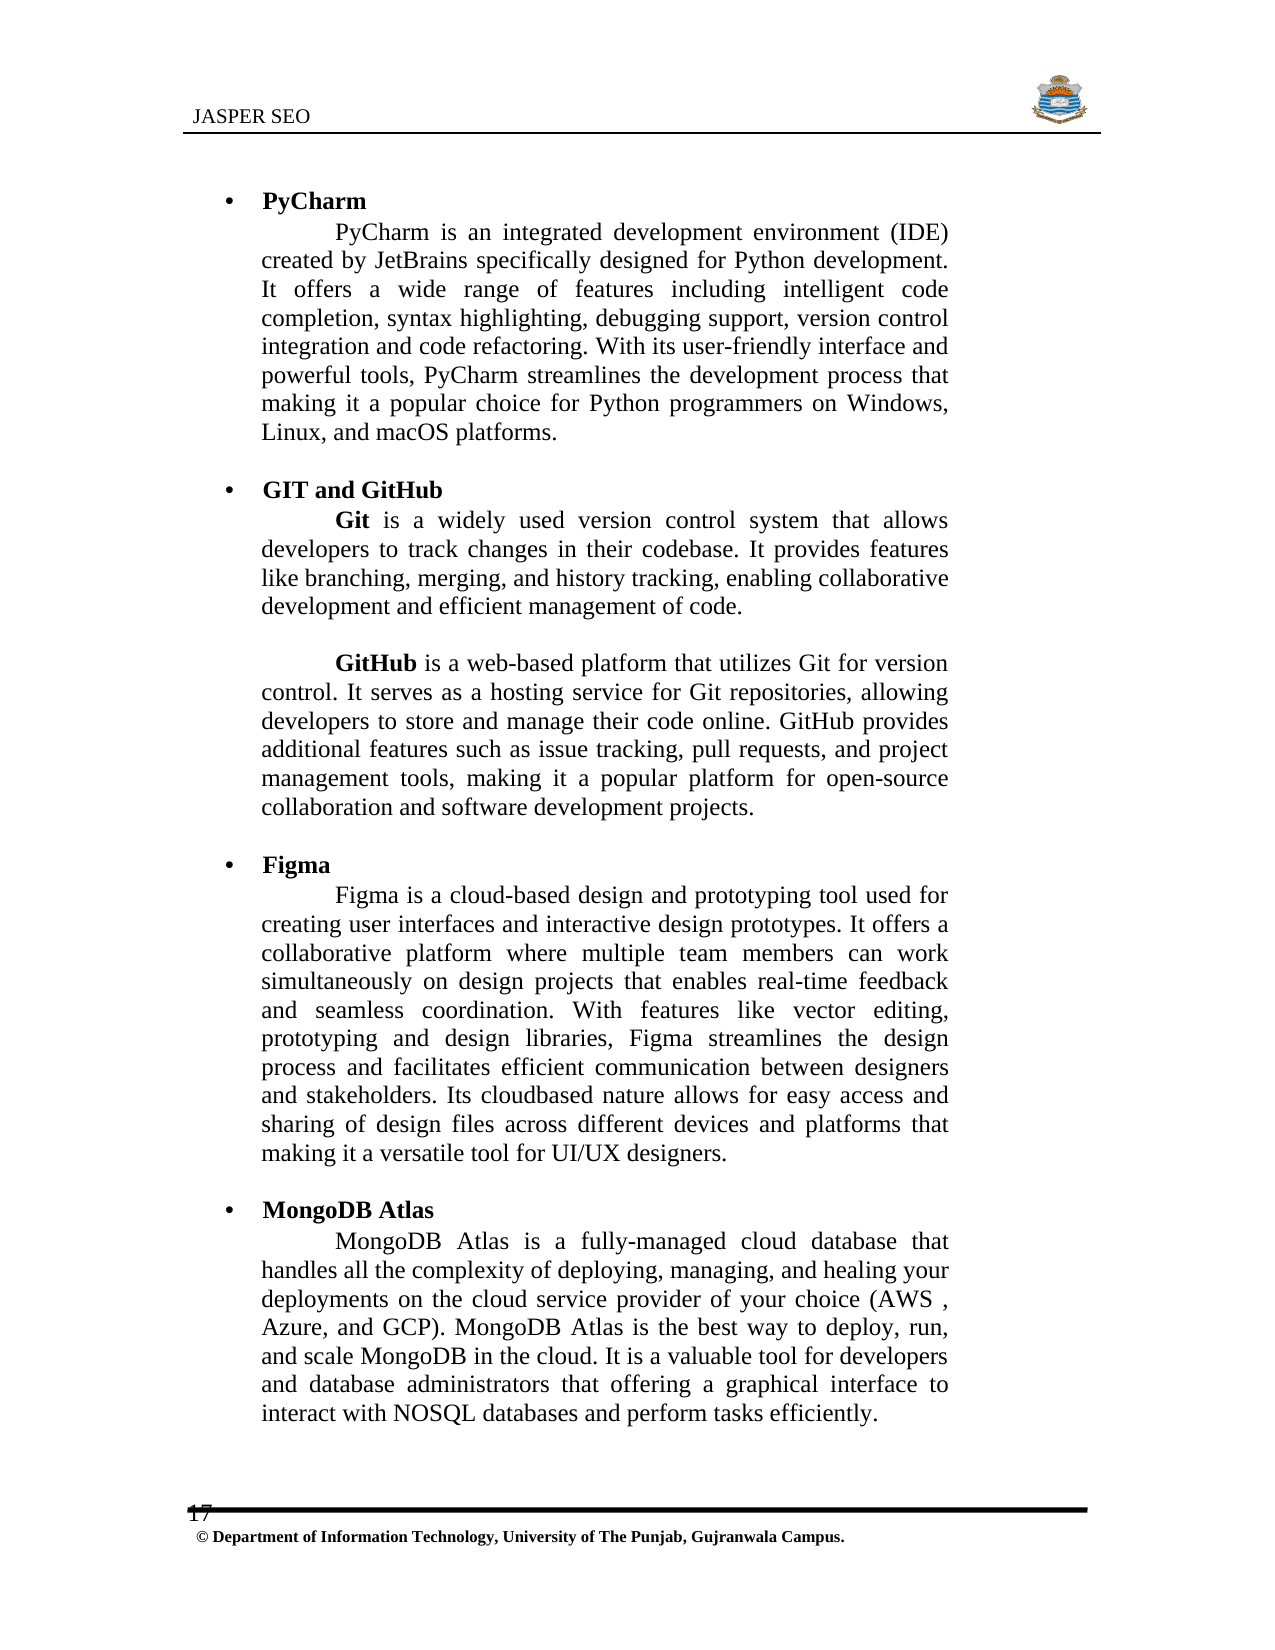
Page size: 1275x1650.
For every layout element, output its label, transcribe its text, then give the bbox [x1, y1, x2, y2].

list Figma [225, 849, 1087, 878]
text Figma is a cloud-based design and prototyping tool used for creating user interfaces and interactive design prototypes. It offers a collaborative platform where multiple team members can work simultaneously on design projects that enables real-time feedback and seamless coordination. With features like vector editing, prototyping and design libraries, Figma streamlines the design process and facilitates efficient communication between designers and stakeholders. Its cloudbased nature allows for easy access and sharing of design files across different devices and platforms that making it a versatile tool for UI/UX designers. [261, 881, 949, 1166]
text GitHub is a web-based platform that utilizes Git for version control. It serves as a hosting service for Git repositories, allowing developers to store and manage their code online. GitHub provides additional features such as issue tracking, pull requests, and project management tools, making it a popular platform for open-source collaboration and software development projects. [261, 649, 949, 820]
list MongoDB Atlas [225, 1195, 1087, 1224]
text Git is a widely used version control system that allows developers to track changes in their codebase. It provides features like branching, merging, and history tracking, enabling collaborative development and efficient management of code. [261, 506, 949, 620]
text MongoDB Atlas is a fully-managed cloud database that handles all the complexity of deploying, managing, and healing your deployments on the cloud service provider of your choice (AWS , Azure, and GCP). MongoDB Atlas is the best way to deploy, run, and scale MongoDB in the cloud. It is a valuable tool for developers and database administrators that offering a graphical interface to interact with NOSQL databases and perform tasks efficiently. [261, 1227, 949, 1427]
list GIT and GitHub [225, 474, 1087, 503]
picture [1031, 75, 1088, 124]
list PyCharm [225, 186, 1087, 215]
text PyCharm is an integrated development environment (IDE) created by JetBrains specifically designed for Python development. It offers a wide range of features including intelligent code completion, syntax highlighting, debugging support, version control integration and code refactoring. With its user-friendly interface and powerful tools, PyCharm streamlines the development process that making it a popular choice for Python programmers on Windows, Linux, and macOS platforms. [261, 217, 949, 446]
